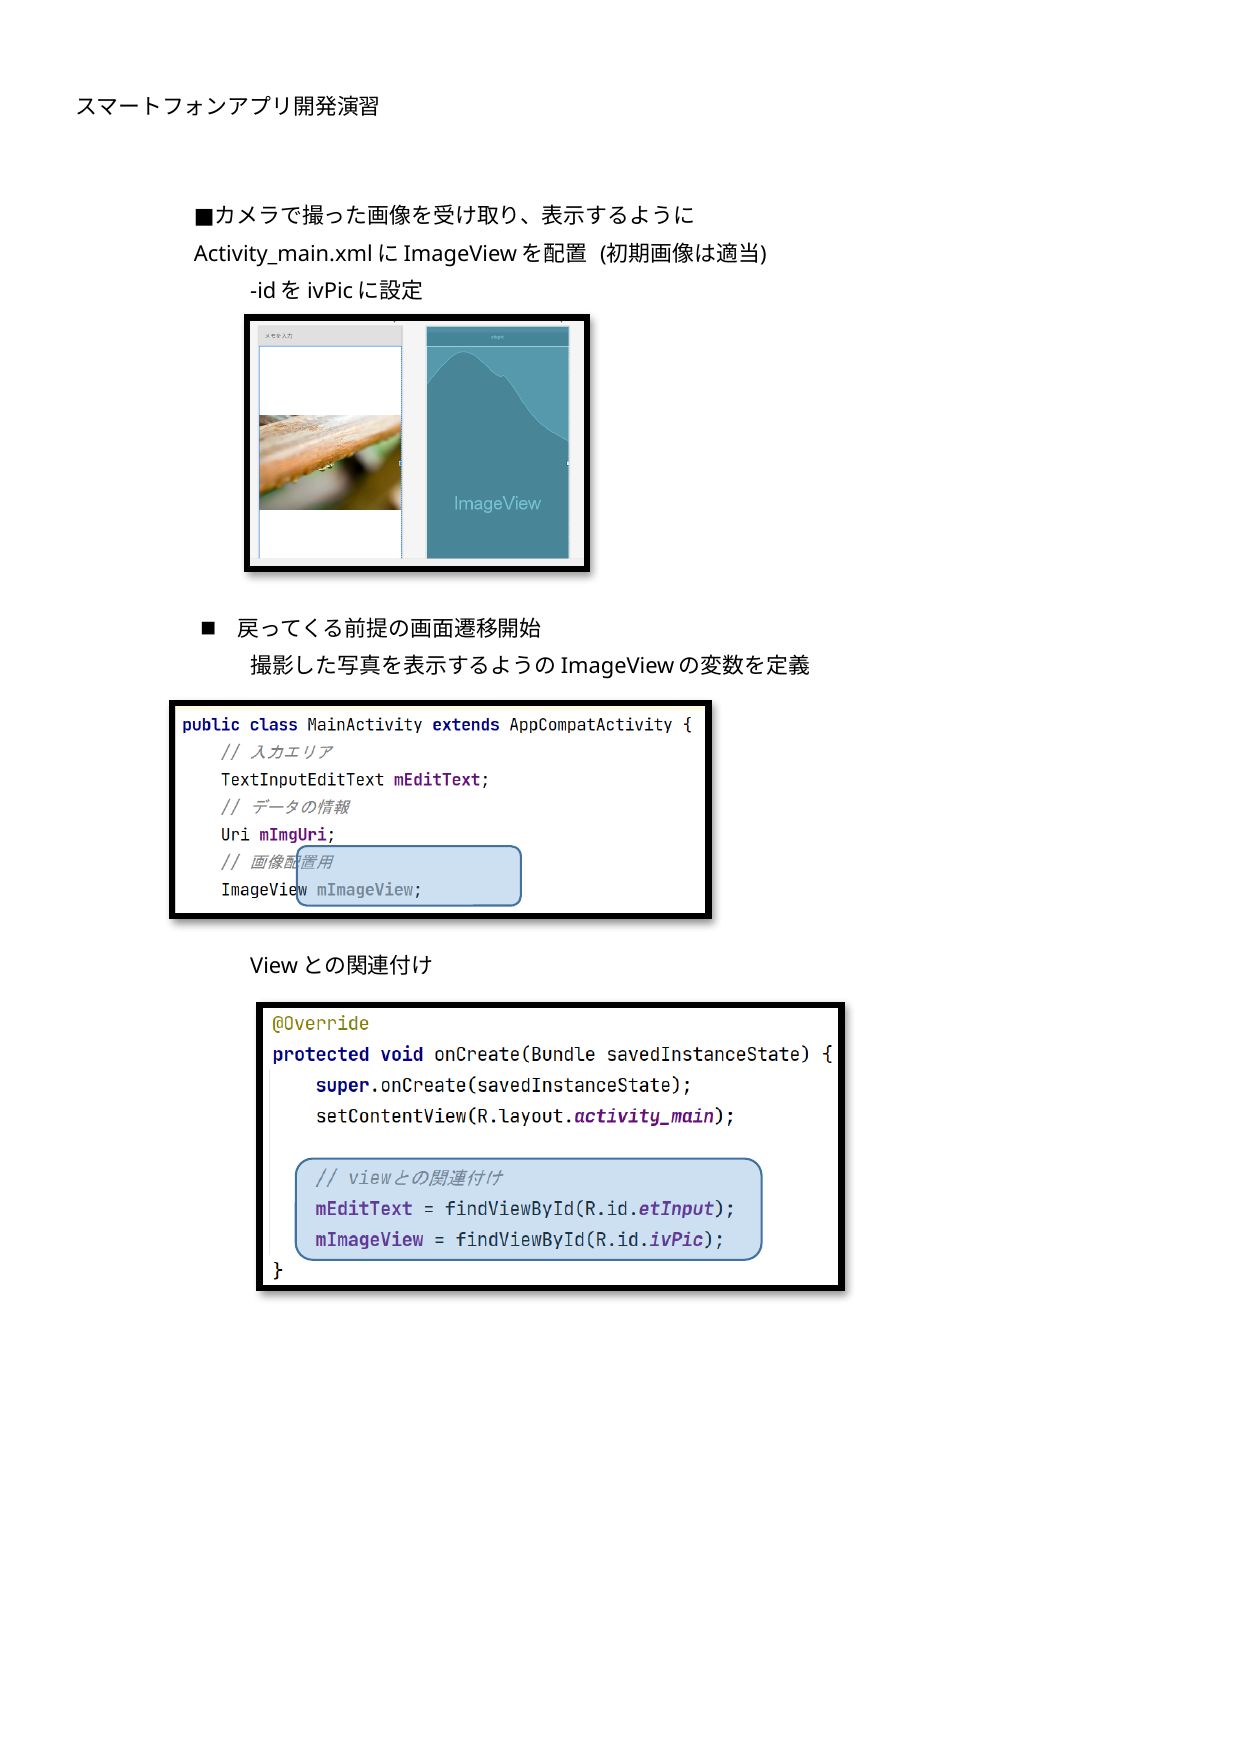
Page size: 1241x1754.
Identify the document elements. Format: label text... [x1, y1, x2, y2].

text Viewとの関連付け [75, 946, 1165, 983]
picture [263, 1008, 838, 1285]
text 撮影した写真を表示するようのImageViewの変数を定義 [75, 646, 1165, 683]
picture [250, 321, 584, 566]
list Activity_main.xmlにImageViewを配置 (初期画像は適当) [194, 233, 1165, 271]
picture [175, 706, 705, 913]
list 戻ってくる前提の画面遷移開始 [200, 608, 1165, 646]
list ■カメラで撮った画像を受け取り、表示するように [194, 196, 1165, 233]
text -idをivPicに設定 [162, 271, 1165, 308]
